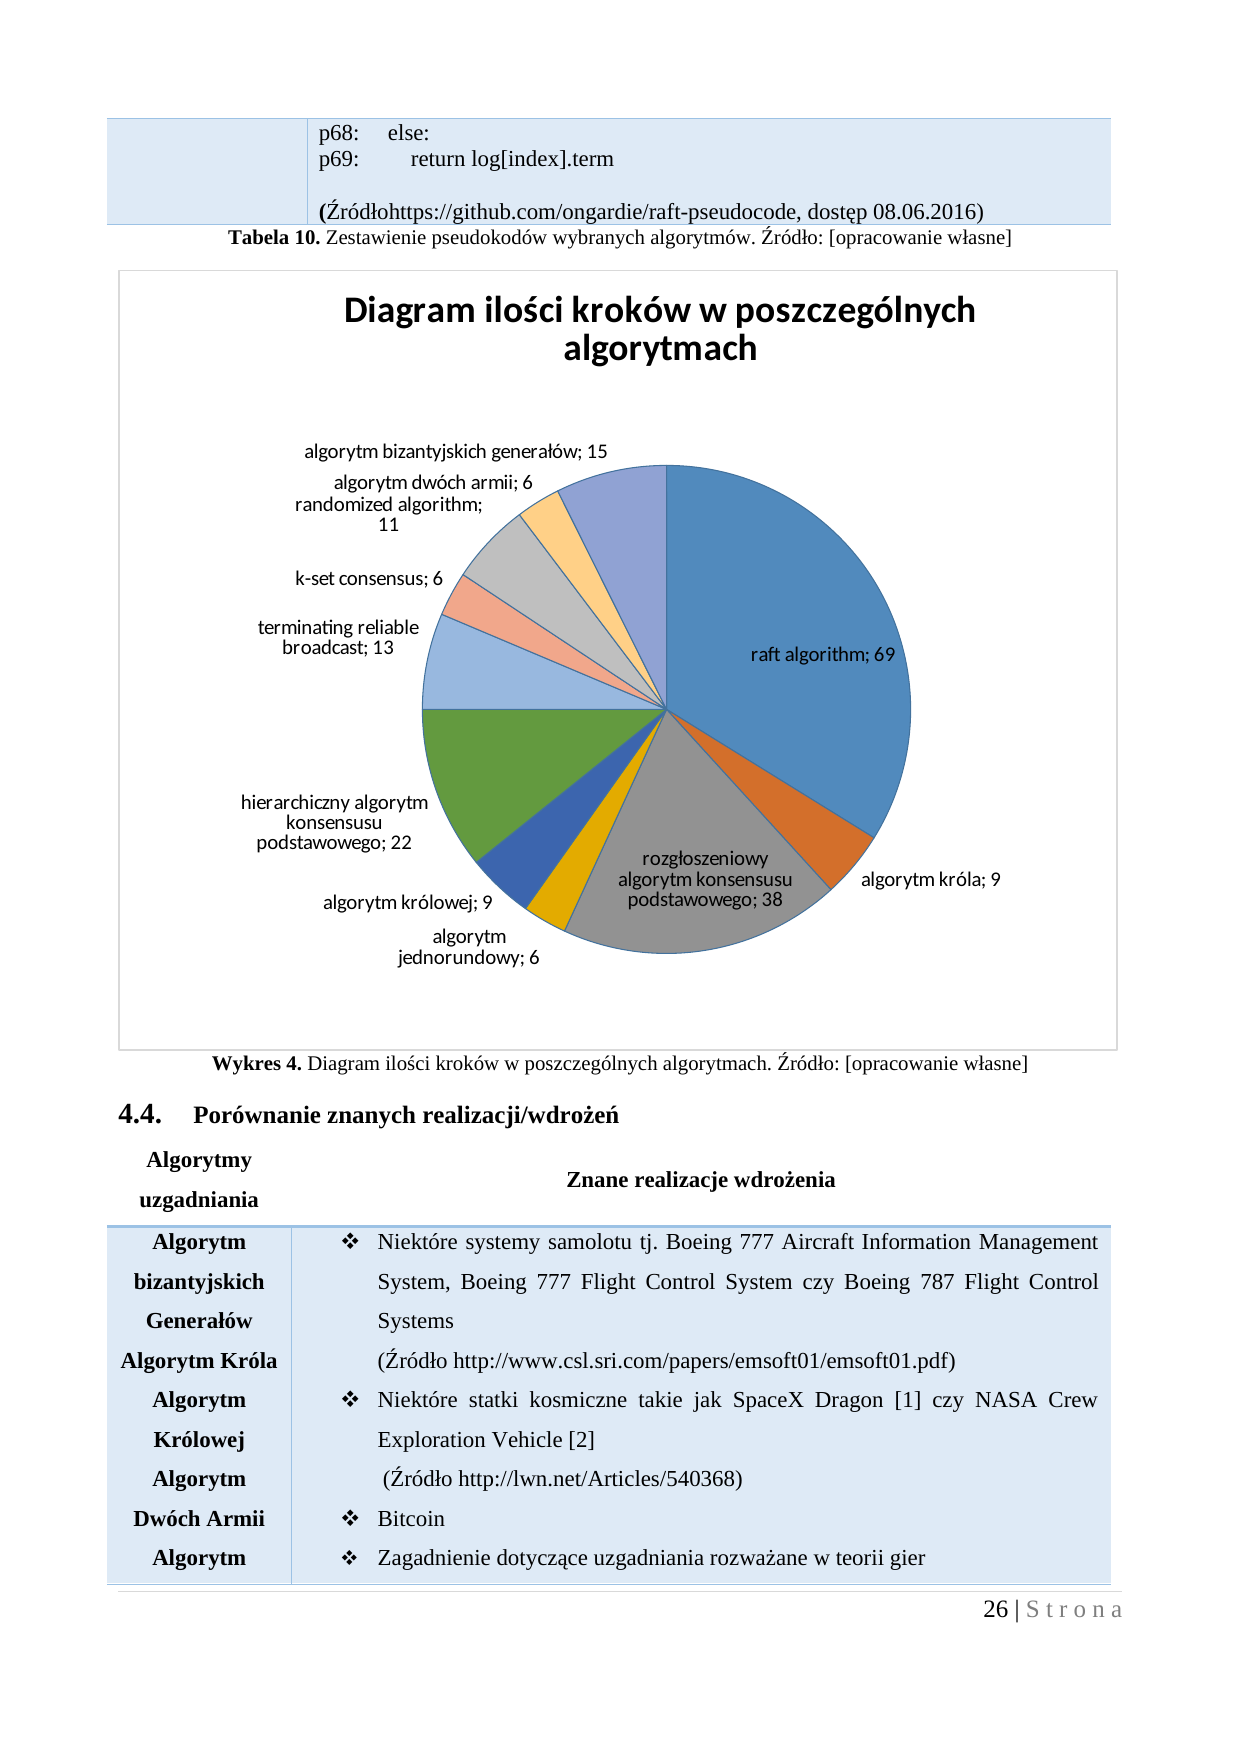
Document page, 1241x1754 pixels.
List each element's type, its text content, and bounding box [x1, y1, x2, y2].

table_header Znane realizacje wdrożenia [291, 1146, 1111, 1225]
text Tabela 10. Zestawienie pseudokodów wybranych algorytmów. Źródło: [opracowanie własne] [118, 224, 1122, 249]
text Wykres 4. Diagram ilości kroków w poszczególnych algorytmach. Źródło: [opracowanie własne] [118, 1051, 1122, 1075]
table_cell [308, 119, 1111, 224]
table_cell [107, 1228, 291, 1583]
table_header Algorytmy uzgadniania [107, 1146, 291, 1225]
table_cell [292, 1228, 1111, 1583]
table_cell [107, 119, 307, 224]
subtitle Porównanie znanych realizacji/wdrożeń [118, 1096, 1122, 1129]
